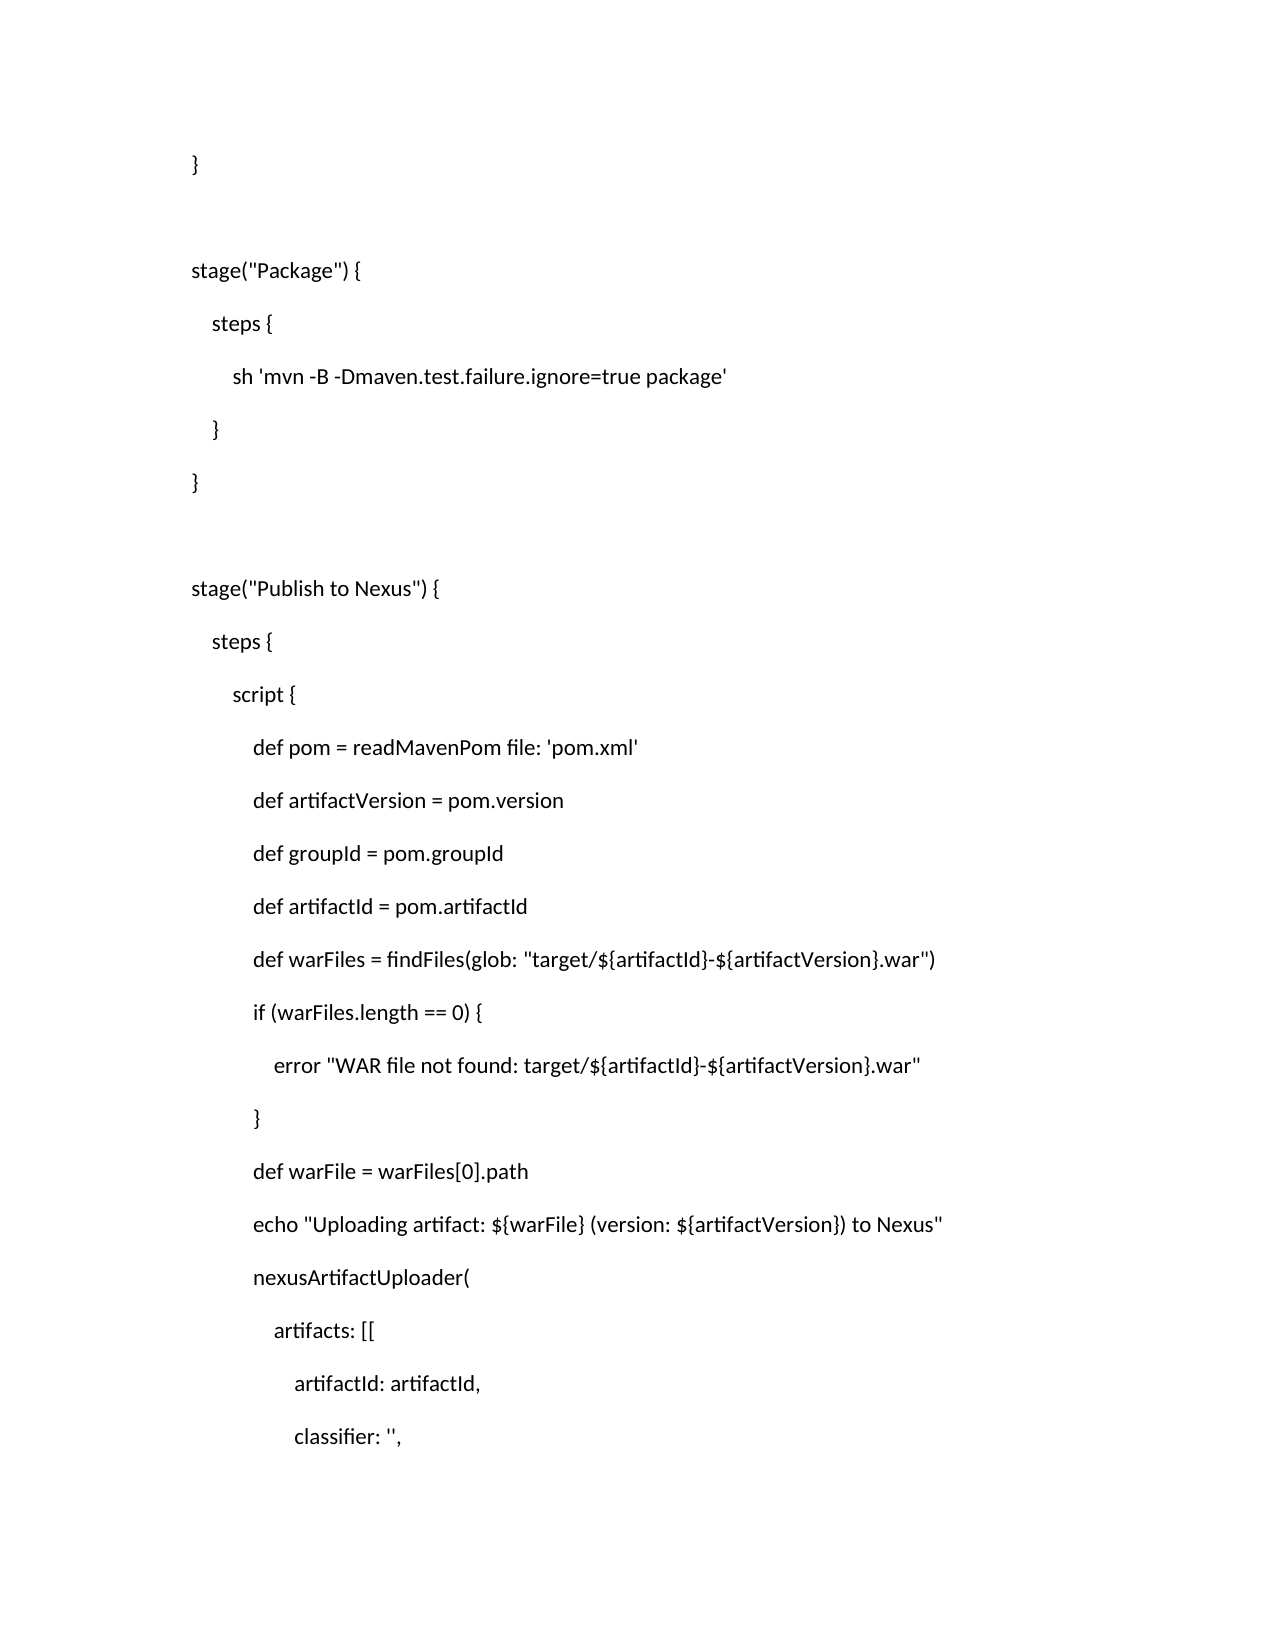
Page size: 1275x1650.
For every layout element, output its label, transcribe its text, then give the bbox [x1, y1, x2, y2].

text steps { [150, 309, 1125, 337]
text def artifactVersion = pom.version [150, 786, 1125, 814]
text if (warFiles.length == 0) { [150, 998, 1125, 1026]
text echo "Uploading artifact: ${warFile} (version: ${artifactVersion}) to Nexus" [150, 1210, 1125, 1238]
text sh 'mvn -B -Dmaven.test.failure.ignore=true package' [150, 362, 1125, 390]
text stage("Publish to Nexus") { [150, 574, 1125, 602]
text } [150, 415, 1125, 443]
text def warFile = warFiles[0].path [150, 1157, 1125, 1185]
text stage("Package") { [150, 256, 1125, 284]
text def warFiles = findFiles(glob: "target/${artifactId}-${artifactVersion}.war") [150, 945, 1125, 973]
text script { [150, 680, 1125, 708]
text } [150, 150, 1125, 178]
text artifactId: artifactId, [150, 1369, 1125, 1397]
text } [150, 1104, 1125, 1132]
text artifacts: [[ [150, 1316, 1125, 1344]
text def pom = readMavenPom file: 'pom.xml' [150, 733, 1125, 761]
text nexusArtifactUploader( [150, 1263, 1125, 1291]
text error "WAR file not found: target/${artifactId}-${artifactVersion}.war" [150, 1051, 1125, 1079]
text } [150, 468, 1125, 496]
text def artifactId = pom.artifactId [150, 892, 1125, 920]
text steps { [150, 627, 1125, 655]
text def groupId = pom.groupId [150, 839, 1125, 867]
text classifier: '', [150, 1422, 1125, 1451]
